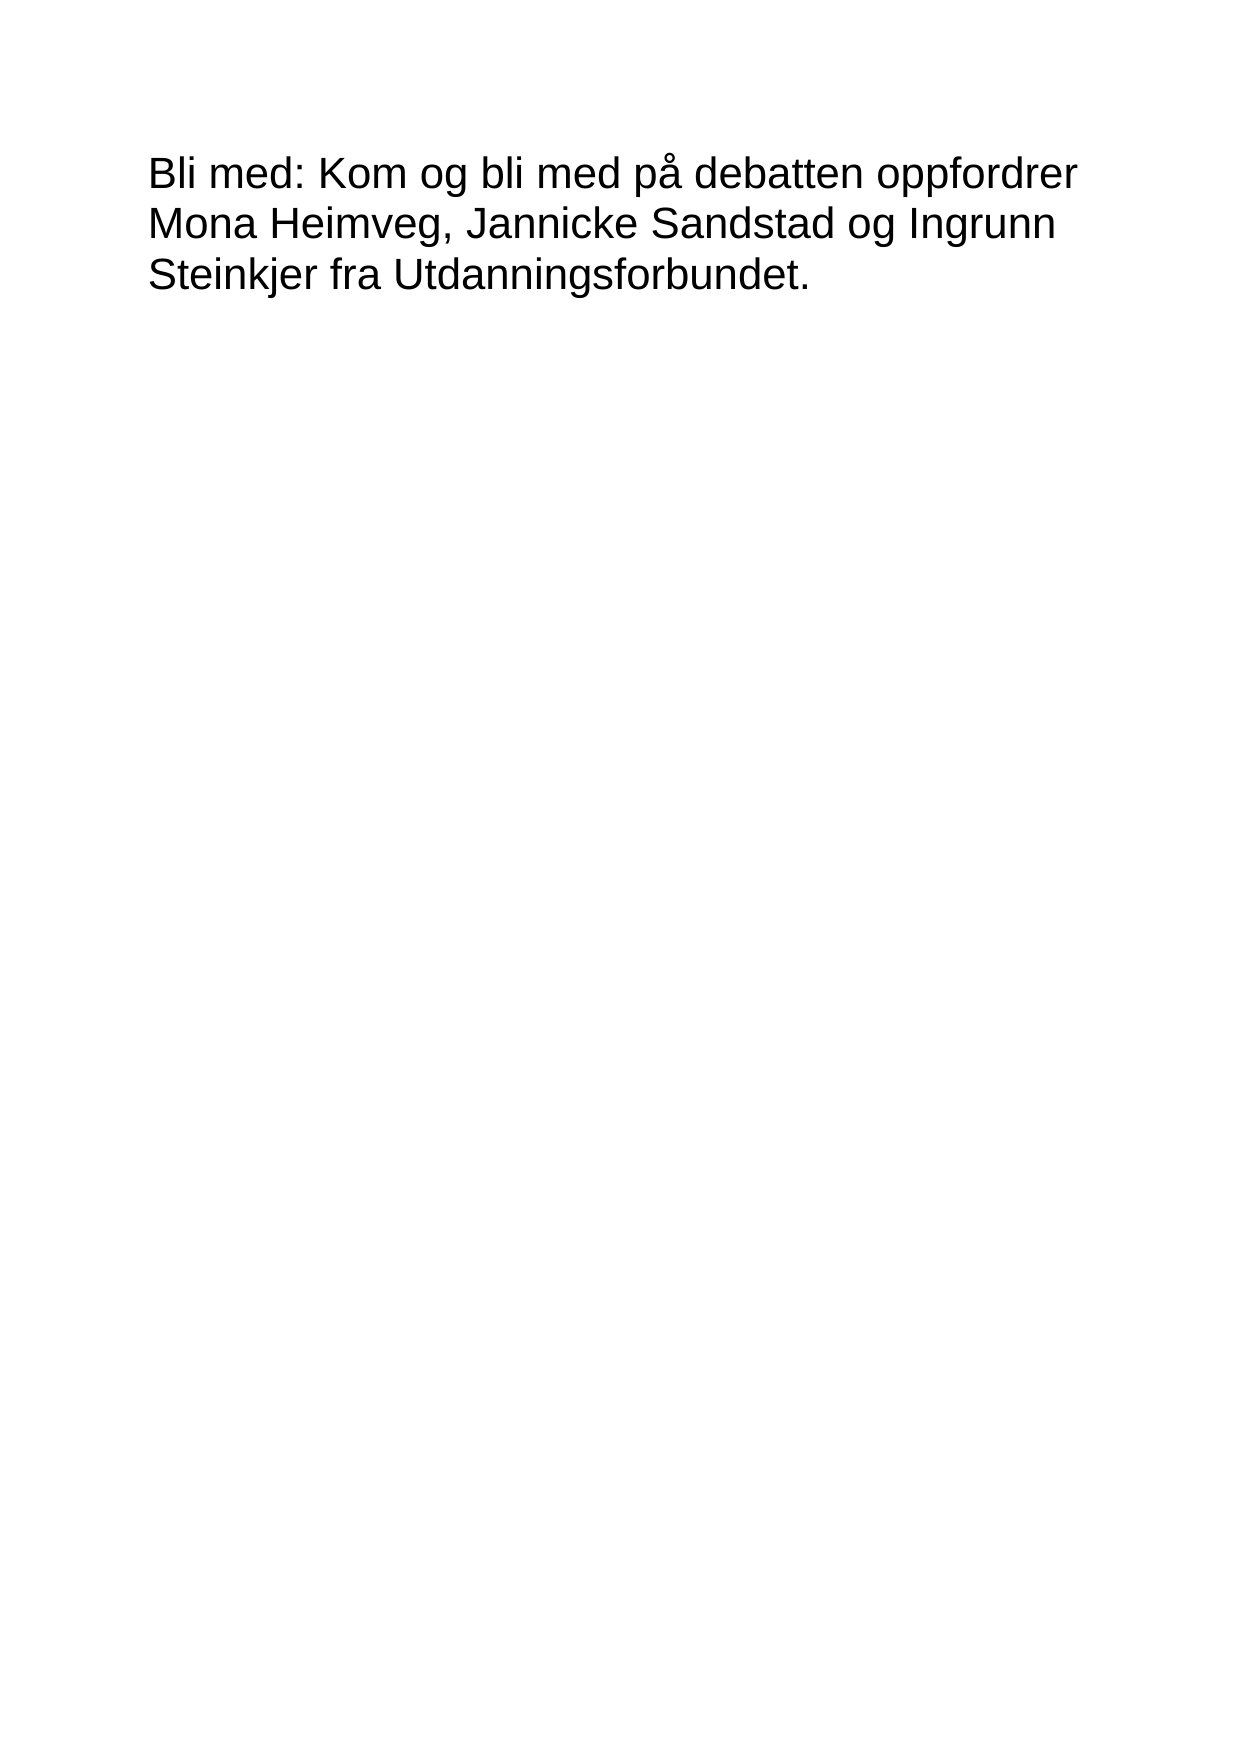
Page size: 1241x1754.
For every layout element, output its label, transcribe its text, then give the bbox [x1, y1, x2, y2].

text Bli med: Kom og bli med på debatten oppfordrer Mona Heimveg, Jannicke Sandstad og Ingrunn Steinkjer fra Utdanningsforbundet. [148, 148, 1093, 298]
